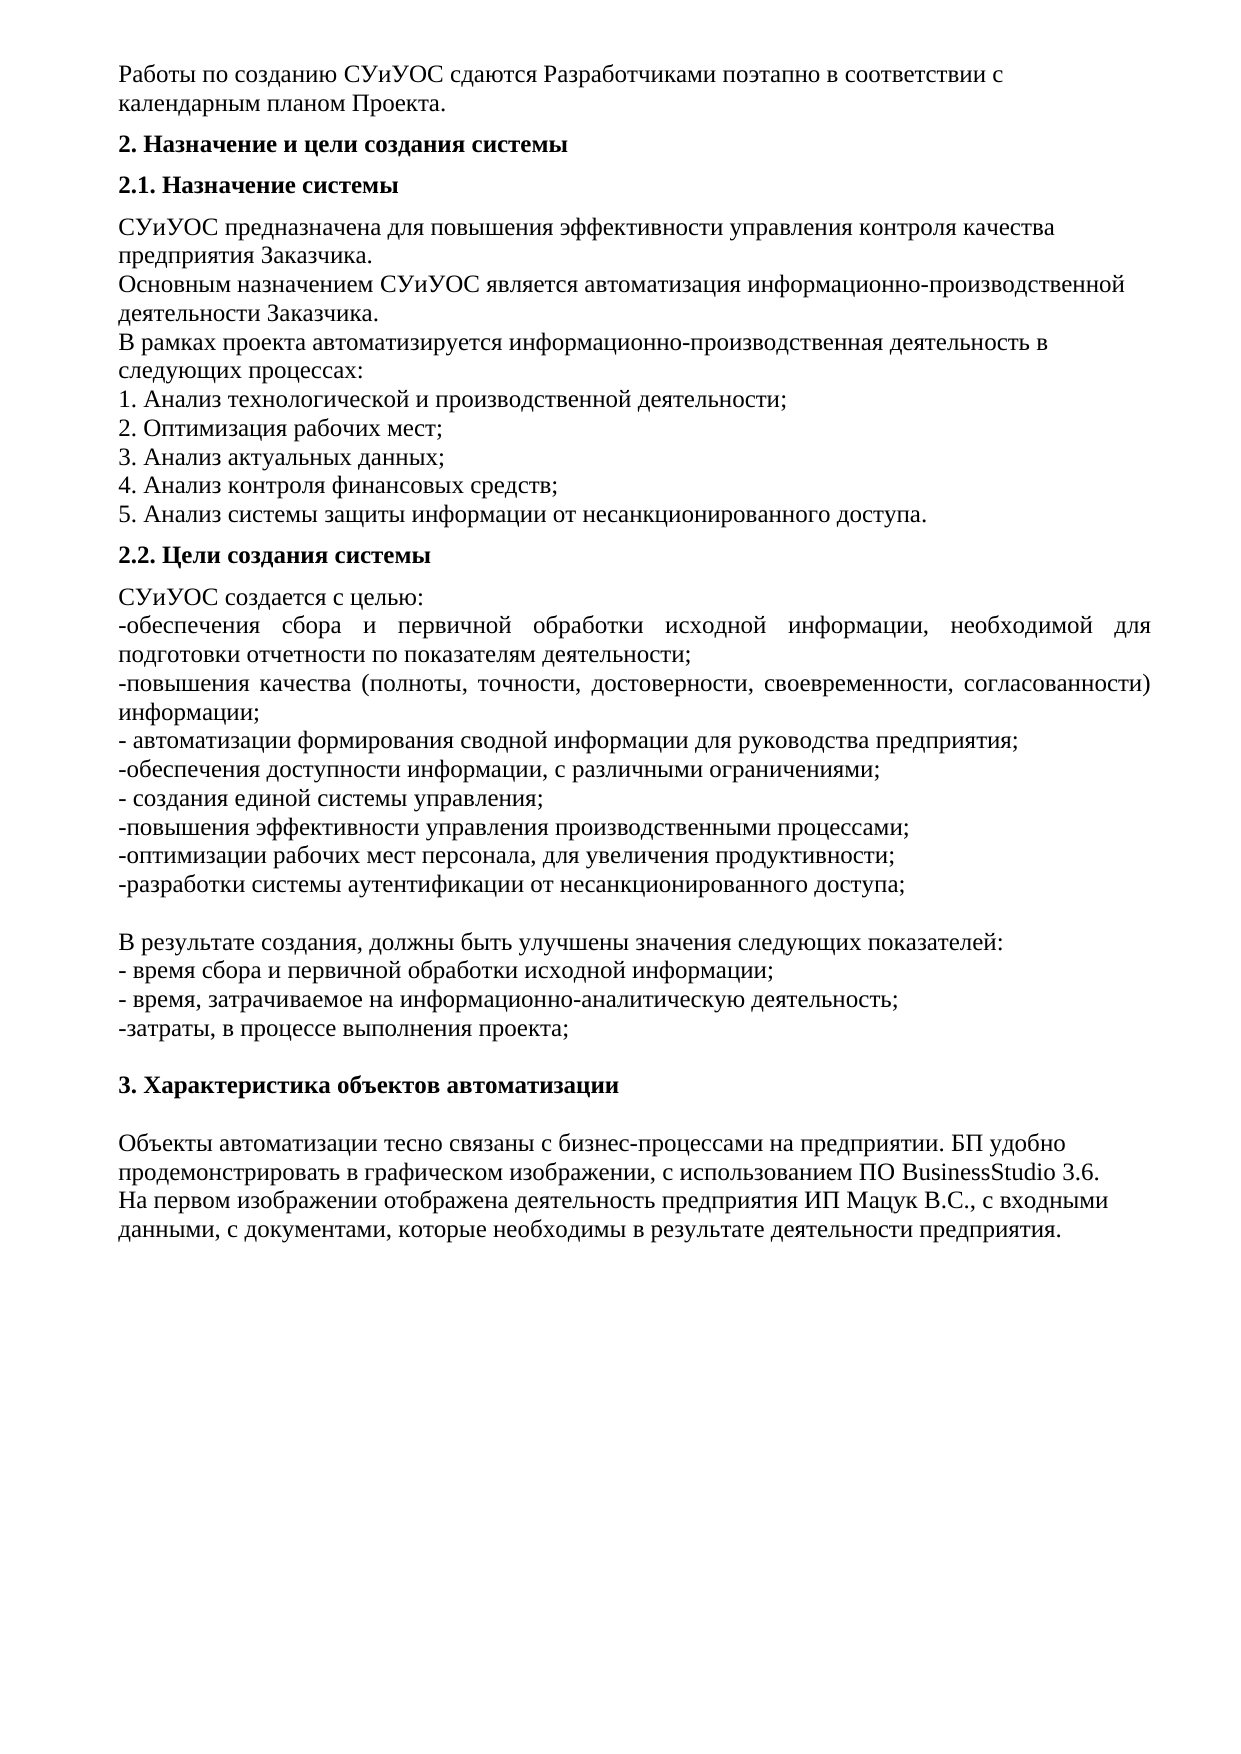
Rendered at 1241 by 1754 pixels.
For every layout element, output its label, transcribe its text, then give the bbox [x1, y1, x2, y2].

text СУиУОС предназначена для повышения эффективности управления контроля качества предприятия Заказчика. Основным назначением СУиУОС является автоматизация информационно-производственной деятельности Заказчика. В рамках проекта автоматизируется информационно-производственная деятельность в следующих процессах: 1. Анализ технологической и производственной деятельности; 2. Оптимизация рабочих мест; [118, 212, 1152, 442]
text - время сбора и первичной обработки исходной информации; [118, 955, 1152, 984]
text - автоматизации формирования сводной информации для руководства предприятия; [118, 725, 1152, 754]
text СУиУОС создается с целью: [118, 582, 1152, 610]
text 2.1. Назначение системы [118, 170, 1152, 199]
text 2.2. Цели создания системы [118, 540, 1152, 569]
text Работы по созданию СУиУОС сдаются Разработчиками поэтапно в соответствии с календарным планом Проекта. [118, 59, 1152, 117]
text В результате создания, должны быть улучшены значения следующих показателей: [118, 927, 1152, 955]
text -обеспечения сбора и первичной обработки исходной информации, необходимой для подготовки отчетности по показателям деятельности; [118, 610, 1152, 668]
text -оптимизации рабочих мест персонала, для увеличения продуктивности; [118, 840, 1152, 869]
text - время, затрачиваемое на информационно-аналитическую деятельность; [118, 984, 1152, 1013]
text -повышения эффективности управления производственными процессами; [118, 812, 1152, 840]
text 4. Анализ контроля финансовых средств; [118, 470, 1152, 499]
text 3. Характеристика объектов автоматизации [118, 1070, 1152, 1099]
text Объекты автоматизации тесно связаны с бизнес-процессами на предприятии. БП удобно продемонстрировать в графическом изображении, с использованием ПО BusinessStudio 3.6. [118, 1128, 1152, 1185]
text -обеспечения доступности информации, с различными ограничениями; [118, 754, 1152, 783]
text -затраты, в процессе выполнения проекта; [118, 1013, 1152, 1042]
text На первом изображении отображена деятельность предприятия ИП Мацук В.С., с входными данными, с документами, которые необходимы в результате деятельности предприятия. [118, 1185, 1152, 1243]
text -повышения качества (полноты, точности, достоверности, своевременности, согласованности) информации; [118, 668, 1152, 725]
text 2. Назначение и цели создания системы [118, 129, 1152, 158]
text 5. Анализ системы защиты информации от несанкционированного доступа. [118, 499, 1152, 528]
text - создания единой системы управления; [118, 783, 1152, 812]
text 3. Анализ актуальных данных; [118, 442, 1152, 470]
text -разработки системы аутентификации от несанкционированного доступа; [118, 869, 1152, 898]
